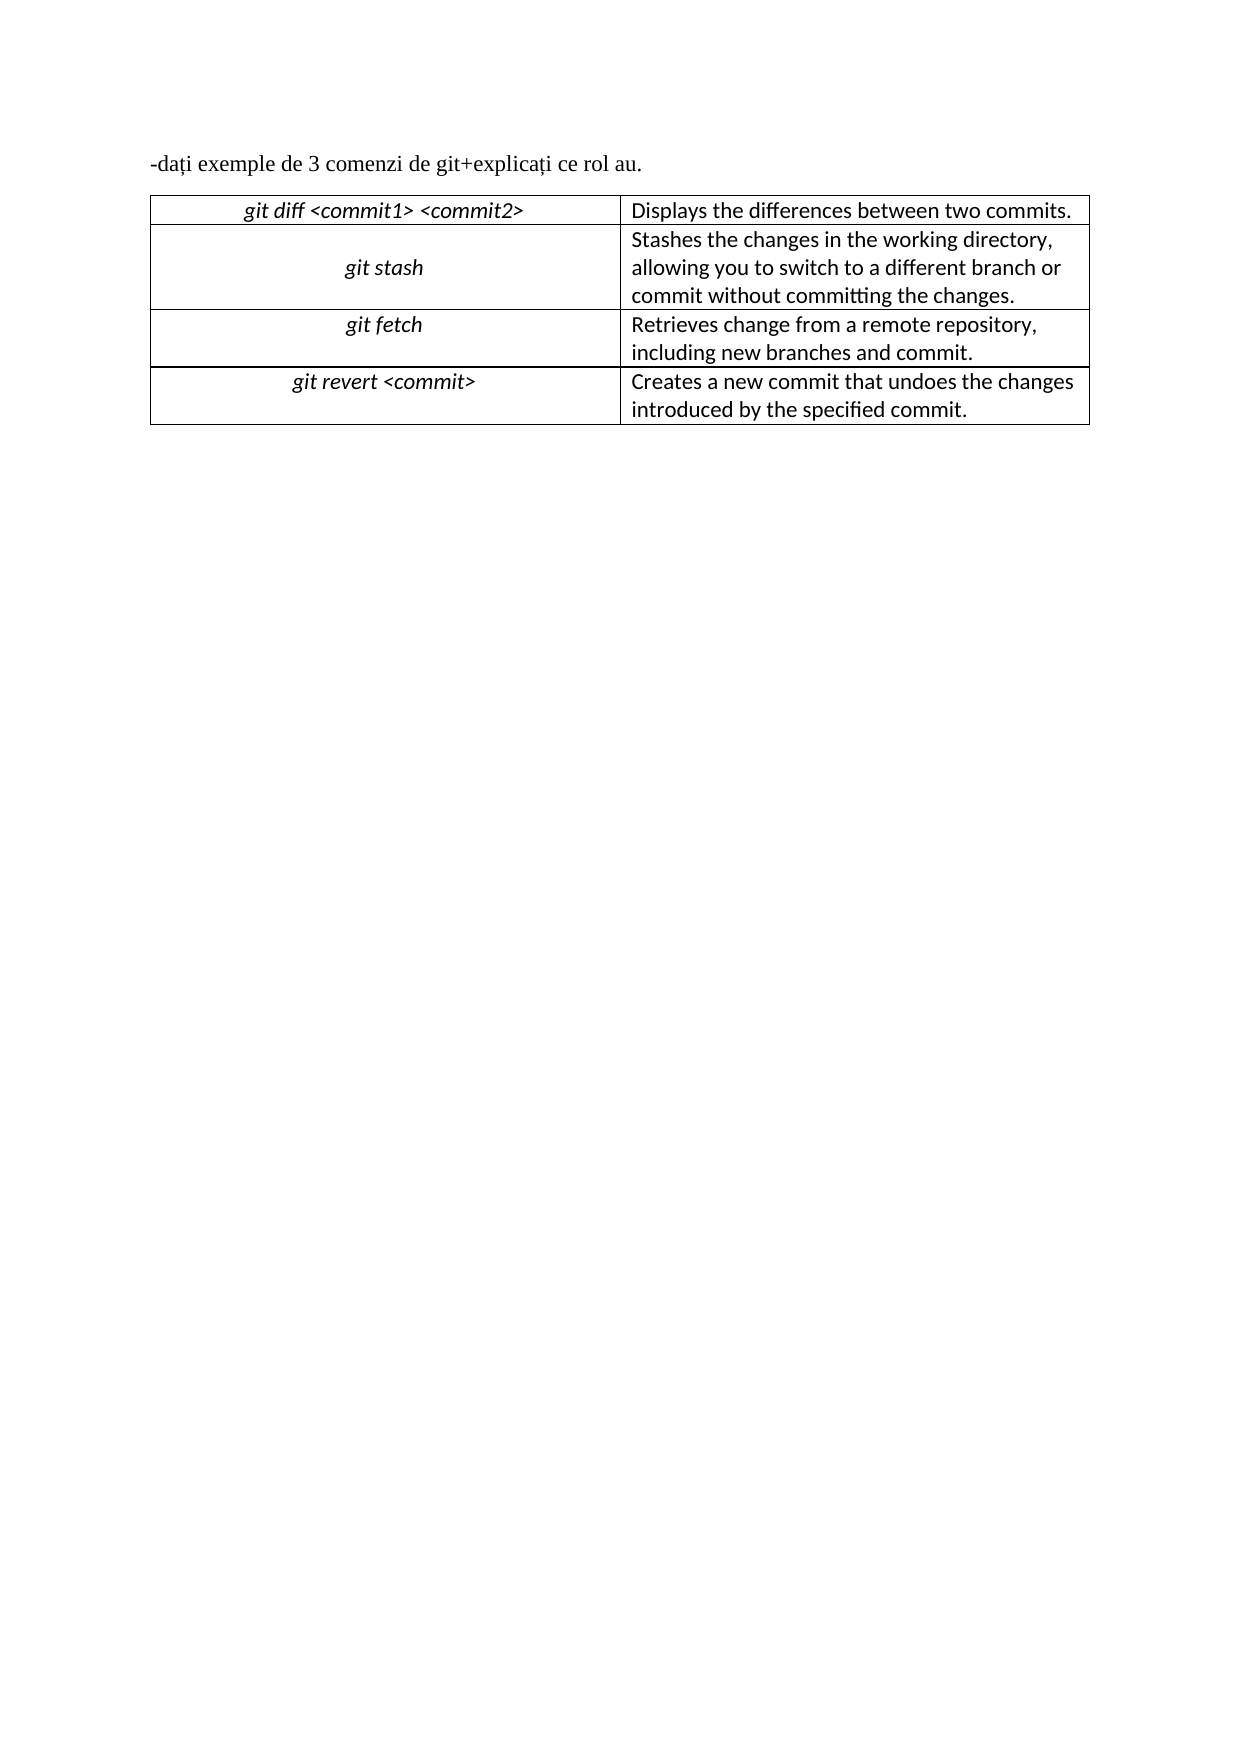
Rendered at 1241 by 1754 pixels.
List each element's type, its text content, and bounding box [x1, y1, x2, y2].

table_header Displays the differences between two commits. [621, 196, 1089, 224]
table_cell git revert <commit> [151, 368, 620, 423]
table_cell Creates a new commit that undoes the changes introduced by the specified commit. [621, 368, 1089, 423]
table_cell git fetch [151, 310, 620, 366]
table_cell Retrieves change from a remote repository, including new branches and commit. [621, 310, 1089, 366]
table_cell Stashes the changes in the working directory, allowing you to switch to a different branch or commit without committing the changes. [621, 225, 1089, 309]
table_header git diff <commit1> <commit2> [151, 196, 620, 224]
text -dați exemple de 3 comenzi de git+explicați ce rol au. [150, 150, 1090, 176]
table_cell git stash [151, 225, 620, 309]
